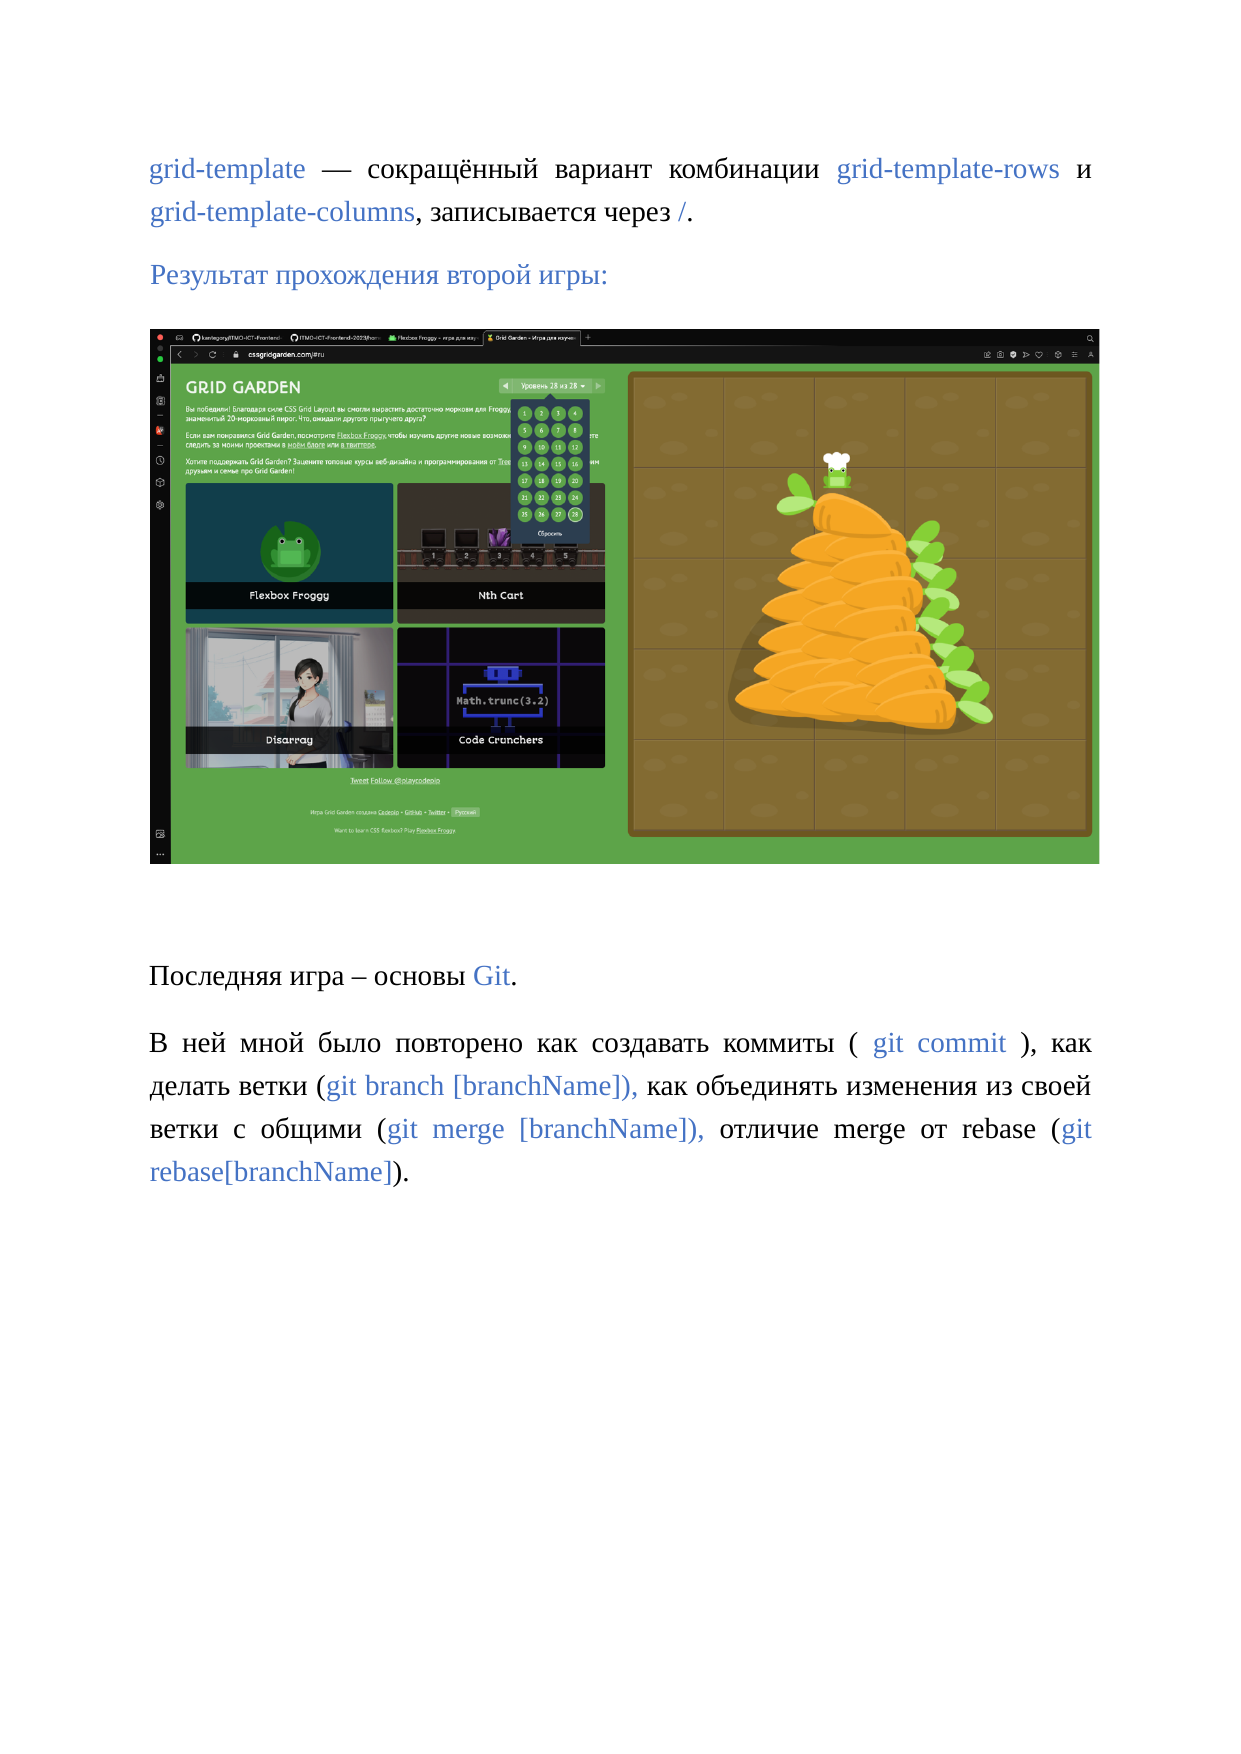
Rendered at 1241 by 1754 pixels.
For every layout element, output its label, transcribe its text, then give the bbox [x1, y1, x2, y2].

text grid-template — сокращённый вариант комбинации grid-template-rows и grid-template-columns, записывается через /. [148, 151, 1092, 227]
text В ней мной было повторено как создавать коммиты ( git commit ), как делать ветки (git branch [branchName]), как объединять изменения из своей ветки с общими (git merge [branchName]), отличие merge от rebase (git rebase[branchName]). [148, 1026, 1092, 1188]
text Последняя игра – основы Git. [148, 958, 1092, 991]
picture [150, 329, 1100, 864]
text Результат прохождения второй игры: [150, 257, 1099, 327]
